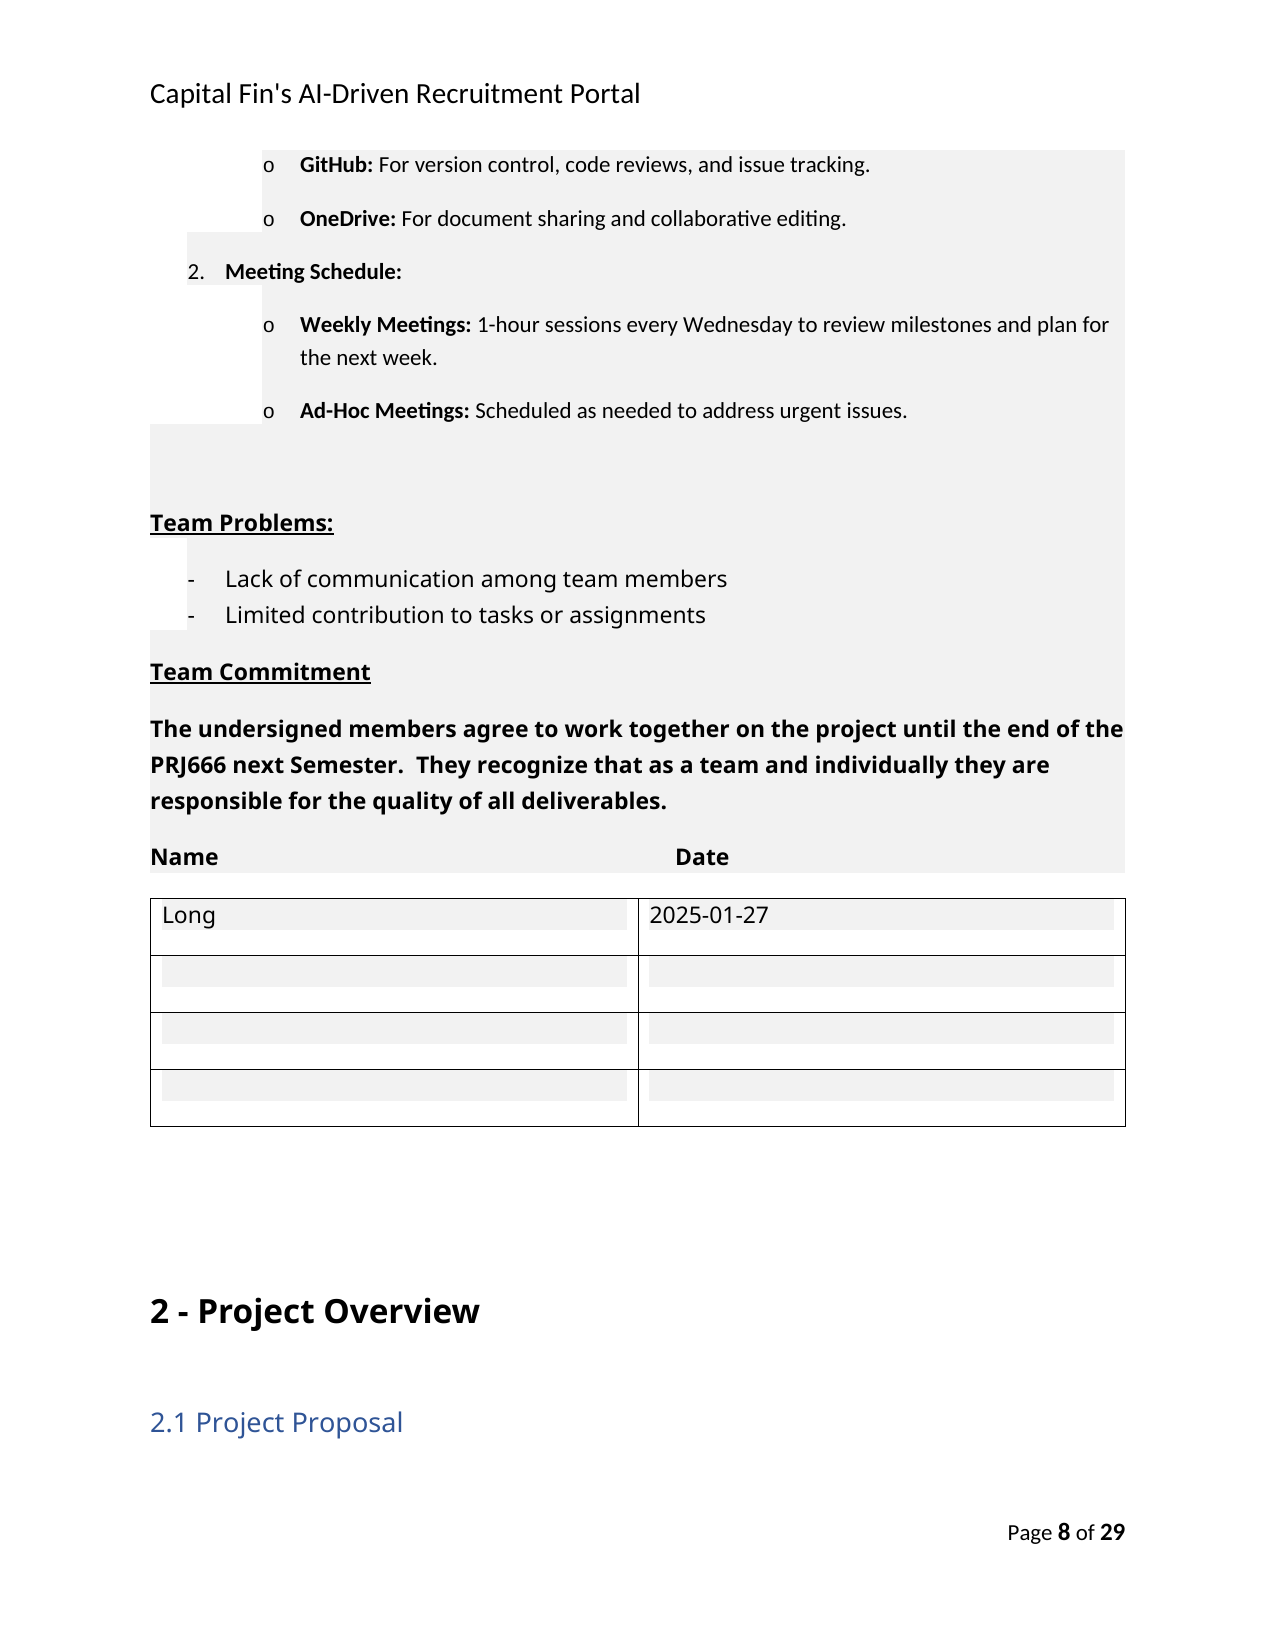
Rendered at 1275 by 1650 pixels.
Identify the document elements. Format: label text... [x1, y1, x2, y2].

table_cell [151, 1070, 638, 1126]
list Weekly Meetings: 1-hour sessions every Wednesday to review milestones and plan for the next week. [262, 310, 1125, 371]
text Name Date [150, 841, 1125, 873]
text Team Problems: [150, 506, 1125, 538]
table_cell [639, 956, 1125, 1012]
table_cell [151, 956, 638, 1012]
list Ad-Hoc Meetings: Scheduled as needed to address urgent issues. [262, 396, 1125, 424]
table_cell [639, 1013, 1125, 1069]
list Meeting Schedule: [187, 257, 1125, 285]
table_cell [151, 1013, 638, 1069]
table_header 2025-01-27 [639, 899, 1125, 955]
list Lack of communication among team members [187, 563, 1125, 594]
table_cell [639, 1070, 1125, 1126]
subtitle 2.1 Project Proposal [150, 1403, 1125, 1440]
list Limited contribution to tasks or assignments [187, 599, 1125, 630]
list OneDrive: For document sharing and collaborative editing. [262, 204, 1125, 232]
text Team Commitment [150, 656, 1125, 687]
table_header Long [151, 899, 638, 955]
list GitHub: For version control, code reviews, and issue tracking. [262, 150, 1125, 178]
subtitle 2 - Project Overview [150, 1288, 1125, 1333]
text The undersigned members agree to work together on the project until the end of the PRJ666 next Semester. They recognize that as a team and individually they are responsible for the quality of all deliverables. [150, 713, 1125, 816]
